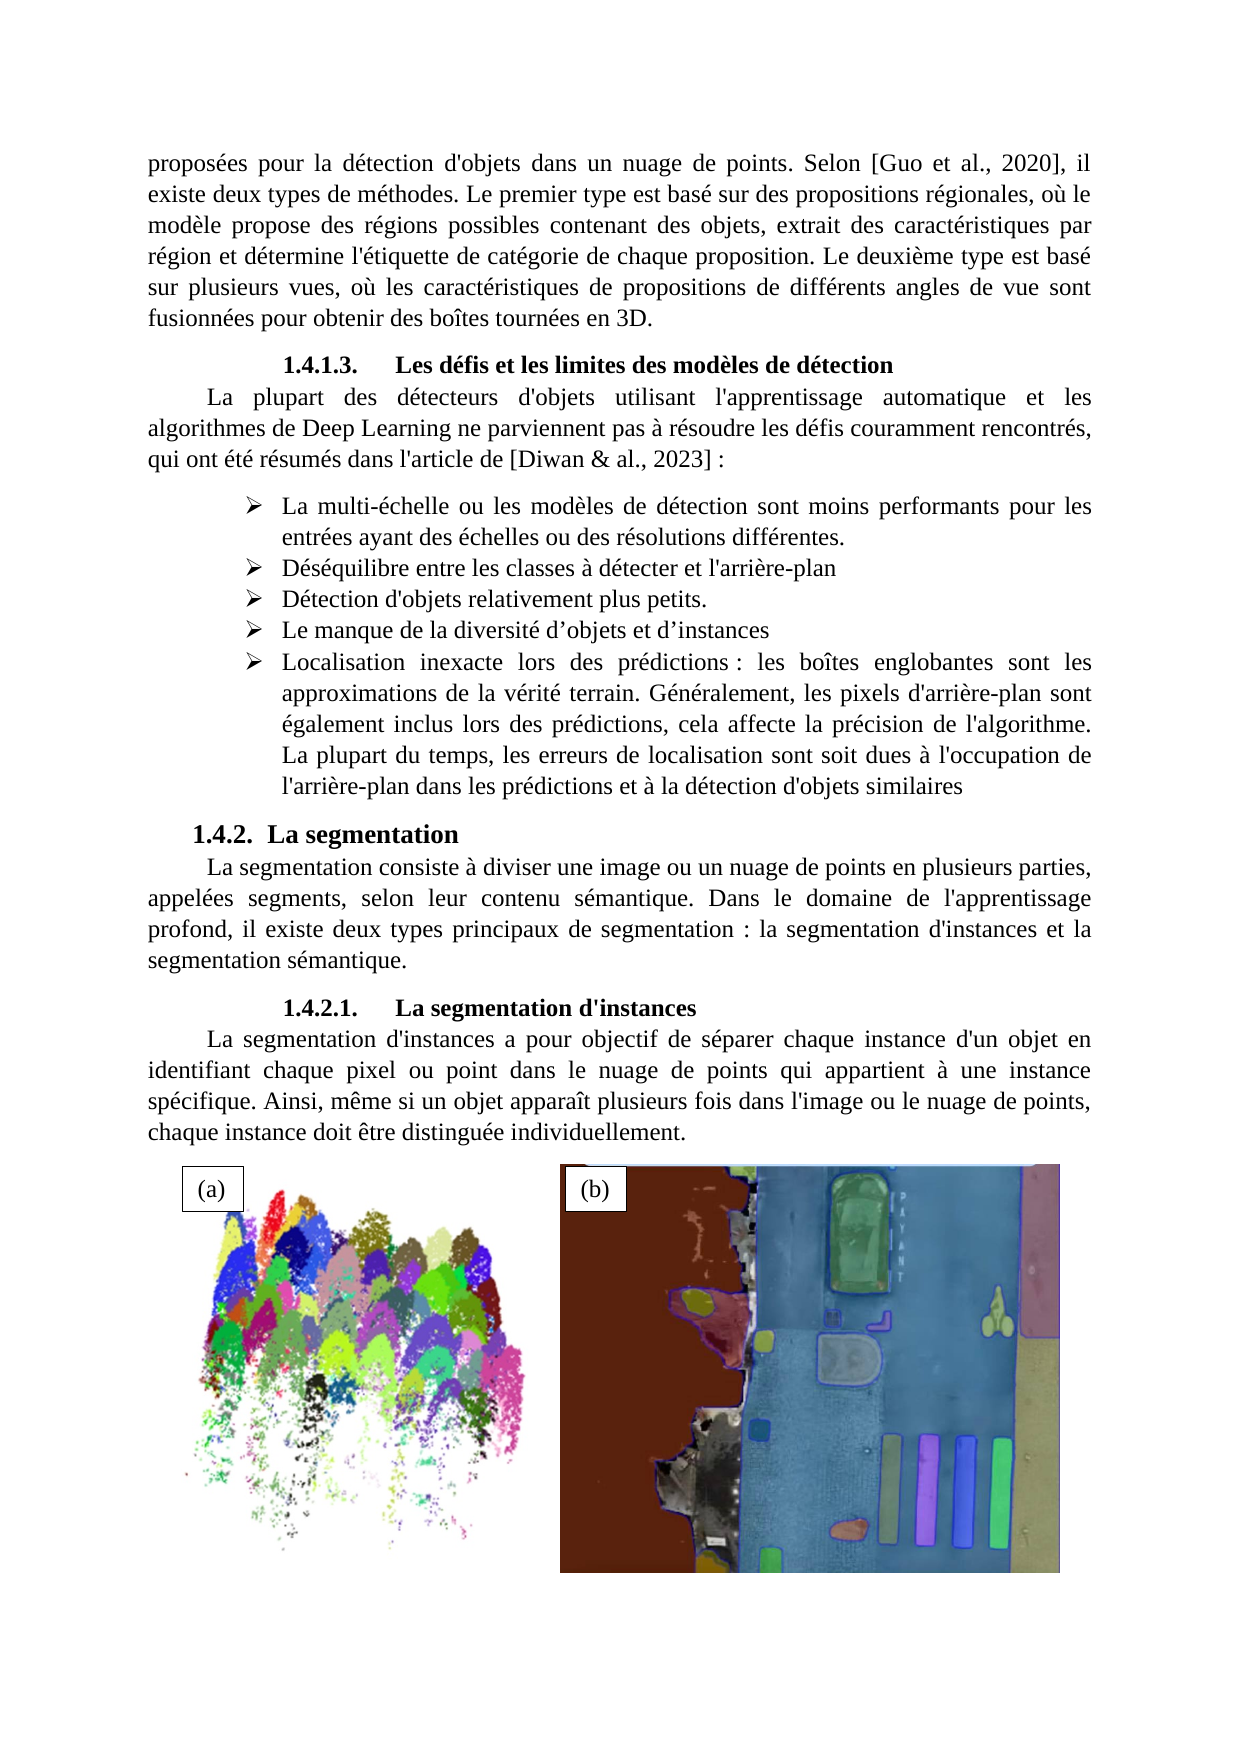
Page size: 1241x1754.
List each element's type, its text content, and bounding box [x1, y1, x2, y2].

text La plupart des détecteurs d'objets utilisant l'apprentissage automatique et les algorithmes de Deep Learning ne parviennent pas à résoudre les défis couramment rencontrés, qui ont été résumés dans l'article de [Diwan & al., 2023] : [148, 382, 1093, 472]
list Localisation inexacte lors des prédictions : les boîtes englobantes sont les approximations de la vérité terrain. Généralement, les pixels d'arrière-plan sont également inclus lors des prédictions, cela affecte la précision de l'algorithme. La plupart du temps, les erreurs de localisation sont soit dues à l'occupation de l'arrière-plan dans les prédictions et à la détection d'objets similaires [244, 647, 1093, 799]
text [148, 148, 1093, 332]
list Déséquilibre entre les classes à détecter et l'arrière-plan [244, 553, 1093, 582]
text La segmentation d'instances a pour objectif de séparer chaque instance d'un objet en identifiant chaque pixel ou point dans le nuage de points qui appartient à une instance spécifique. Ainsi, même si un objet apparaît plusieurs fois dans l'image ou le nuage de points, chaque instance doit être distinguée individuellement. [148, 1024, 1093, 1146]
subtitle La segmentation [192, 818, 1093, 849]
list Détection d'objets relativement plus petits. [244, 584, 1093, 613]
text La segmentation consiste à diviser une image ou un nuage de points en plusieurs parties, appelées segments, selon leur contenu sémantique. Dans le domaine de l'apprentissage profond, il existe deux types principaux de segmentation : la segmentation d'instances et la segmentation sémantique. [148, 852, 1093, 974]
picture [180, 1164, 1060, 1573]
subtitle Les défis et les limites des modèles de détection [283, 351, 1093, 379]
list La multi-échelle ou les modèles de détection sont moins performants pour les entrées ayant des échelles ou des résolutions différentes. [244, 491, 1093, 551]
list Le manque de la diversité d’objets et d’instances [244, 616, 1093, 644]
subtitle La segmentation d'instances [283, 993, 1093, 1022]
